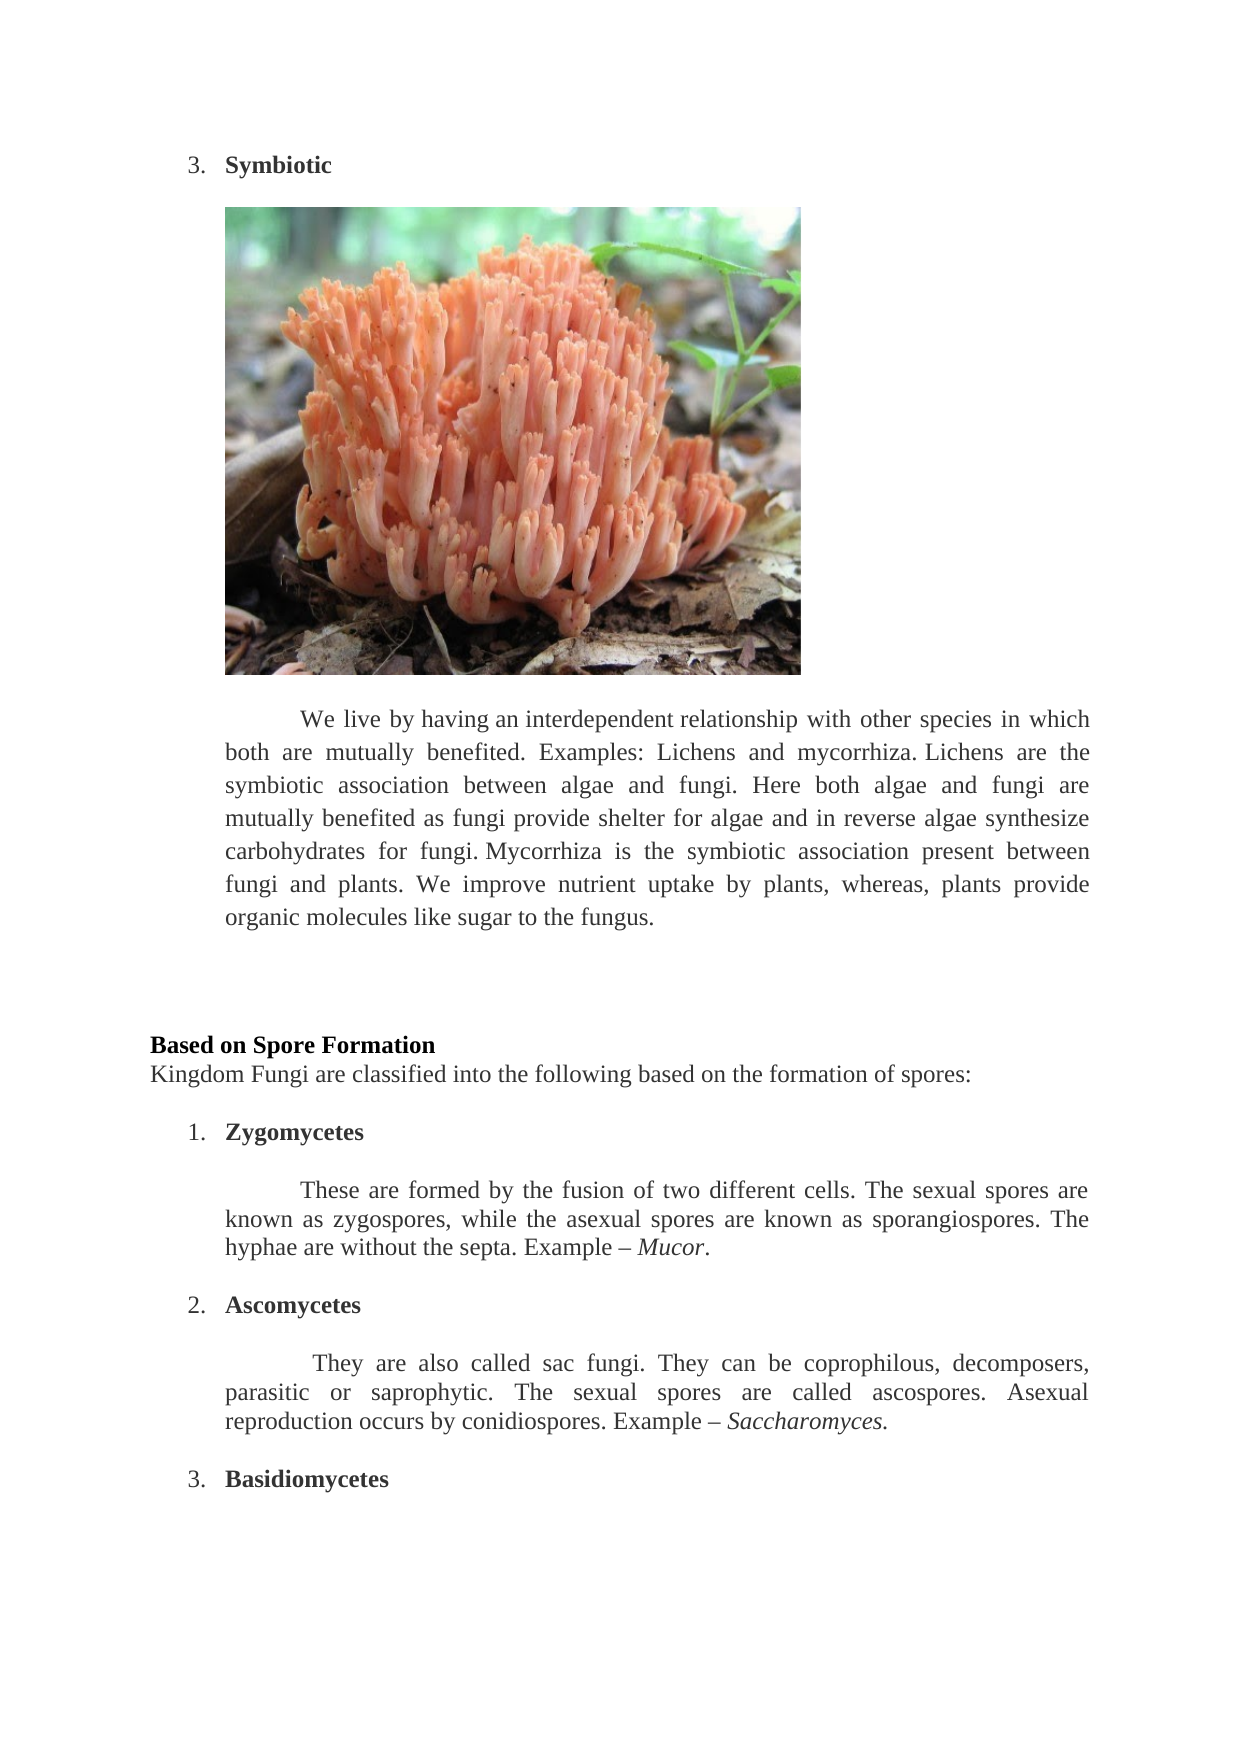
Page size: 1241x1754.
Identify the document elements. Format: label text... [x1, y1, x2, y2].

text We live by having an interdependent relationship with other species in which both are mutually benefited. Examples: Lichens and mycorrhiza. Lichens are the symbiotic association between algae and fungi. Here both algae and fungi are mutually benefited as fungi provide shelter for algae and in reverse algae synthesize carbohydrates for fungi. Mycorrhiza is the symbiotic association present between fungi and plants. We improve nutrient uptake by plants, whereas, plants provide organic molecules like sugar to the fungus. [225, 704, 1090, 931]
picture [225, 207, 802, 675]
text Based on Spore Formation [150, 1030, 1090, 1059]
text Kingdom Fungi are classified into the following based on the formation of spores: [150, 1059, 1090, 1088]
list Symbiotic [187, 150, 1090, 179]
list Basidiomycetes [187, 1464, 1090, 1492]
text These are formed by the fusion of two different cells. The sexual spores are known as zygospores, while the asexual spores are known as sporangiospores. The hyphae are without the septa. Example – Mucor. [225, 1175, 1090, 1261]
list Zygomycetes [187, 1117, 1090, 1146]
text They are also called sac fungi. They can be coprophilous, decomposers, parasitic or saprophytic. The sexual spores are called ascospores. Asexual reproduction occurs by conidiospores. Example – Saccharomyces. [225, 1348, 1090, 1434]
list Ascomycetes [187, 1290, 1090, 1319]
